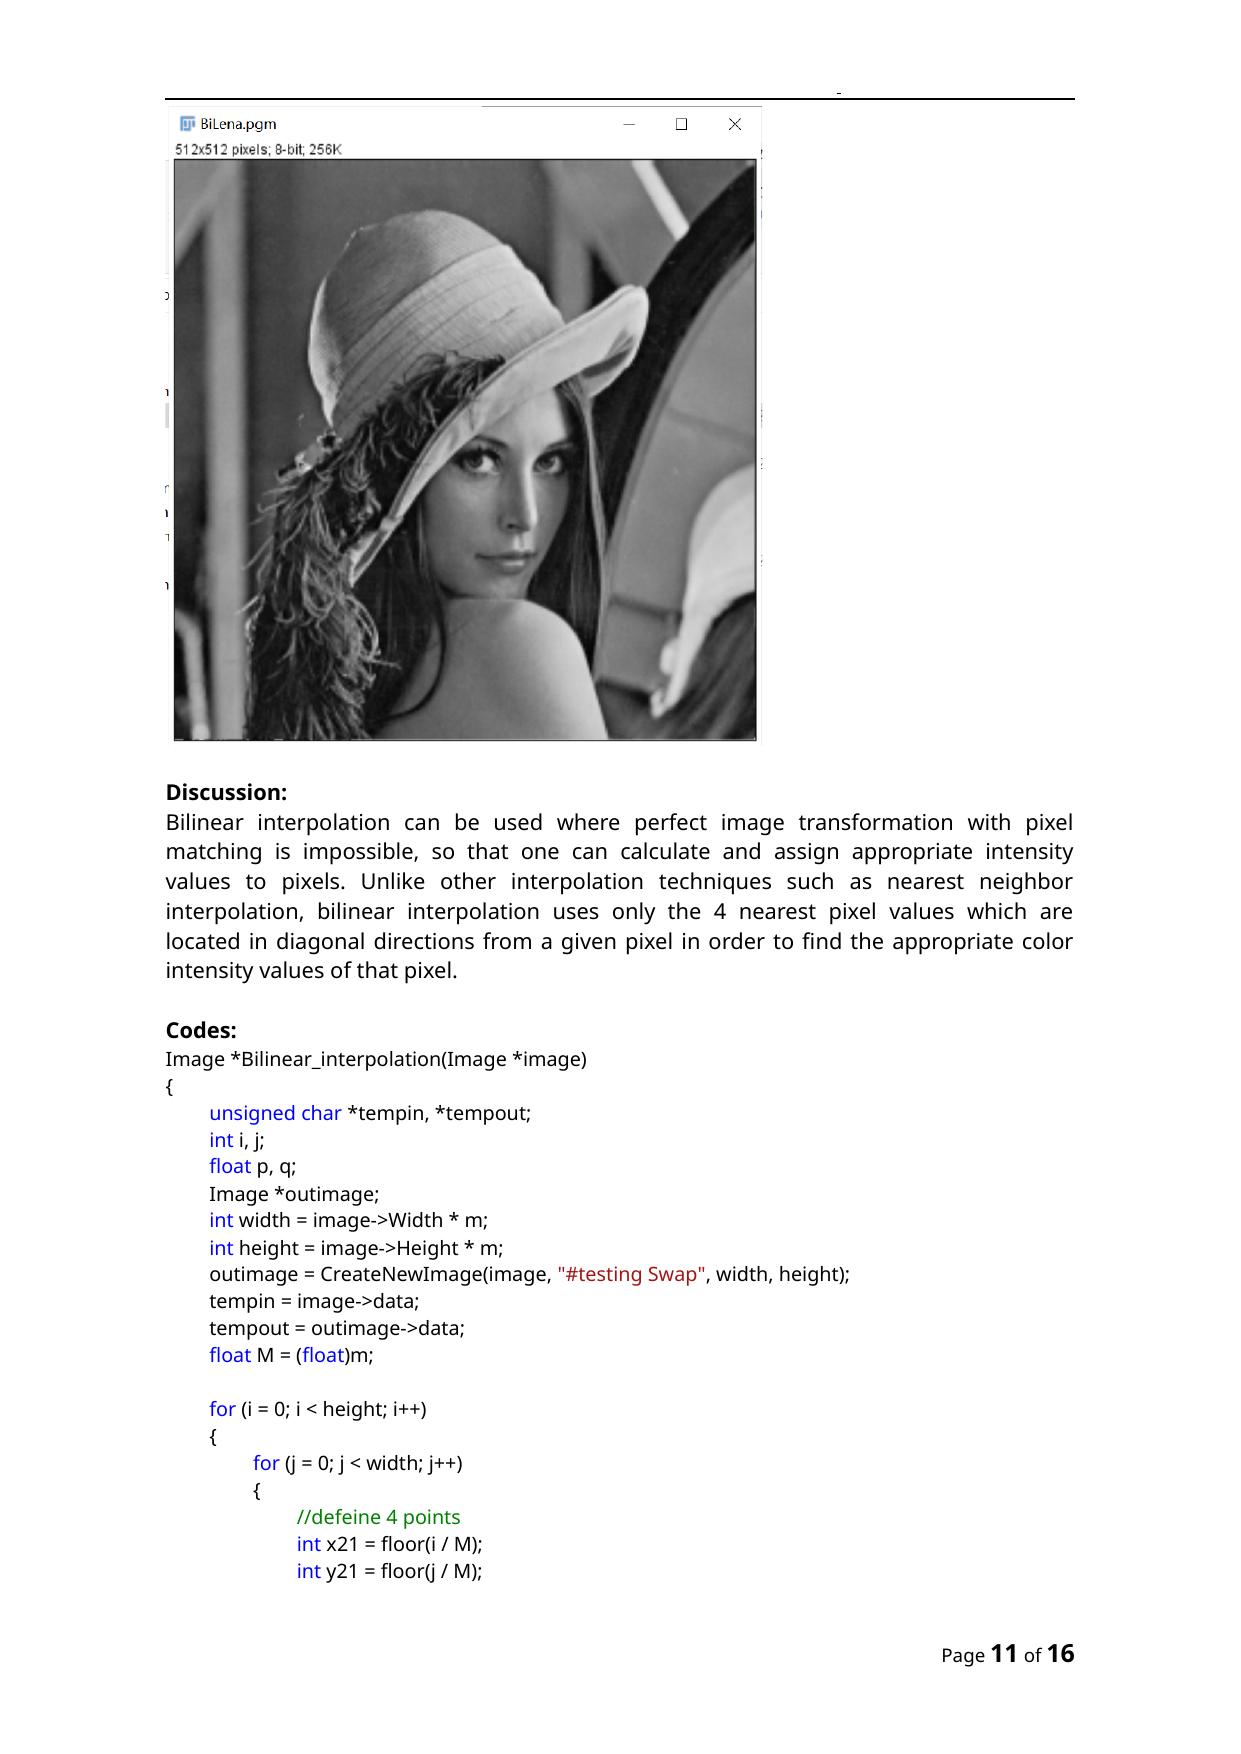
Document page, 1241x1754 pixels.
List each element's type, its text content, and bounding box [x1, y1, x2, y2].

text { [165, 1477, 1075, 1503]
picture [165, 106, 763, 747]
text int x21 = floor(i / M); [165, 1531, 1075, 1557]
text //defeine 4 points [165, 1503, 1075, 1531]
text tempout = outimage->data; [165, 1315, 1075, 1342]
text float p, q; [165, 1153, 1075, 1180]
text tempin = image->data; [165, 1288, 1075, 1315]
text Image *outimage; [165, 1180, 1075, 1207]
text Bilinear interpolation can be used where perfect image transformation with pixel matching is impossible, so that one can calculate and assign appropriate intensity values to pixels. Unlike other interpolation techniques such as nearest neighbor interpolation, bilinear interpolation uses only the 4 nearest pixel values which are located in diagonal directions from a given pixel in order to find the appropriate color intensity values of that pixel. [165, 807, 1075, 985]
text Image *Bilinear_interpolation(Image *image) [165, 1045, 1075, 1072]
text int y21 = floor(j / M); [165, 1557, 1075, 1584]
text Discussion: [165, 777, 1075, 807]
text int i, j; [165, 1126, 1075, 1153]
text for (i = 0; i < height; i++) [165, 1396, 1075, 1423]
text { [165, 1072, 1075, 1099]
text outimage = CreateNewImage(image, "#testing Swap", width, height); [165, 1261, 1075, 1288]
text unsigned char *tempin, *tempout; [165, 1099, 1075, 1126]
text for (j = 0; j < width; j++) [165, 1449, 1075, 1477]
text { [165, 1423, 1075, 1449]
text Codes: [165, 1015, 1075, 1045]
text int height = image->Height * m; [165, 1234, 1075, 1261]
text float M = (float)m; [165, 1342, 1075, 1369]
text int width = image->Width * m; [165, 1207, 1075, 1234]
